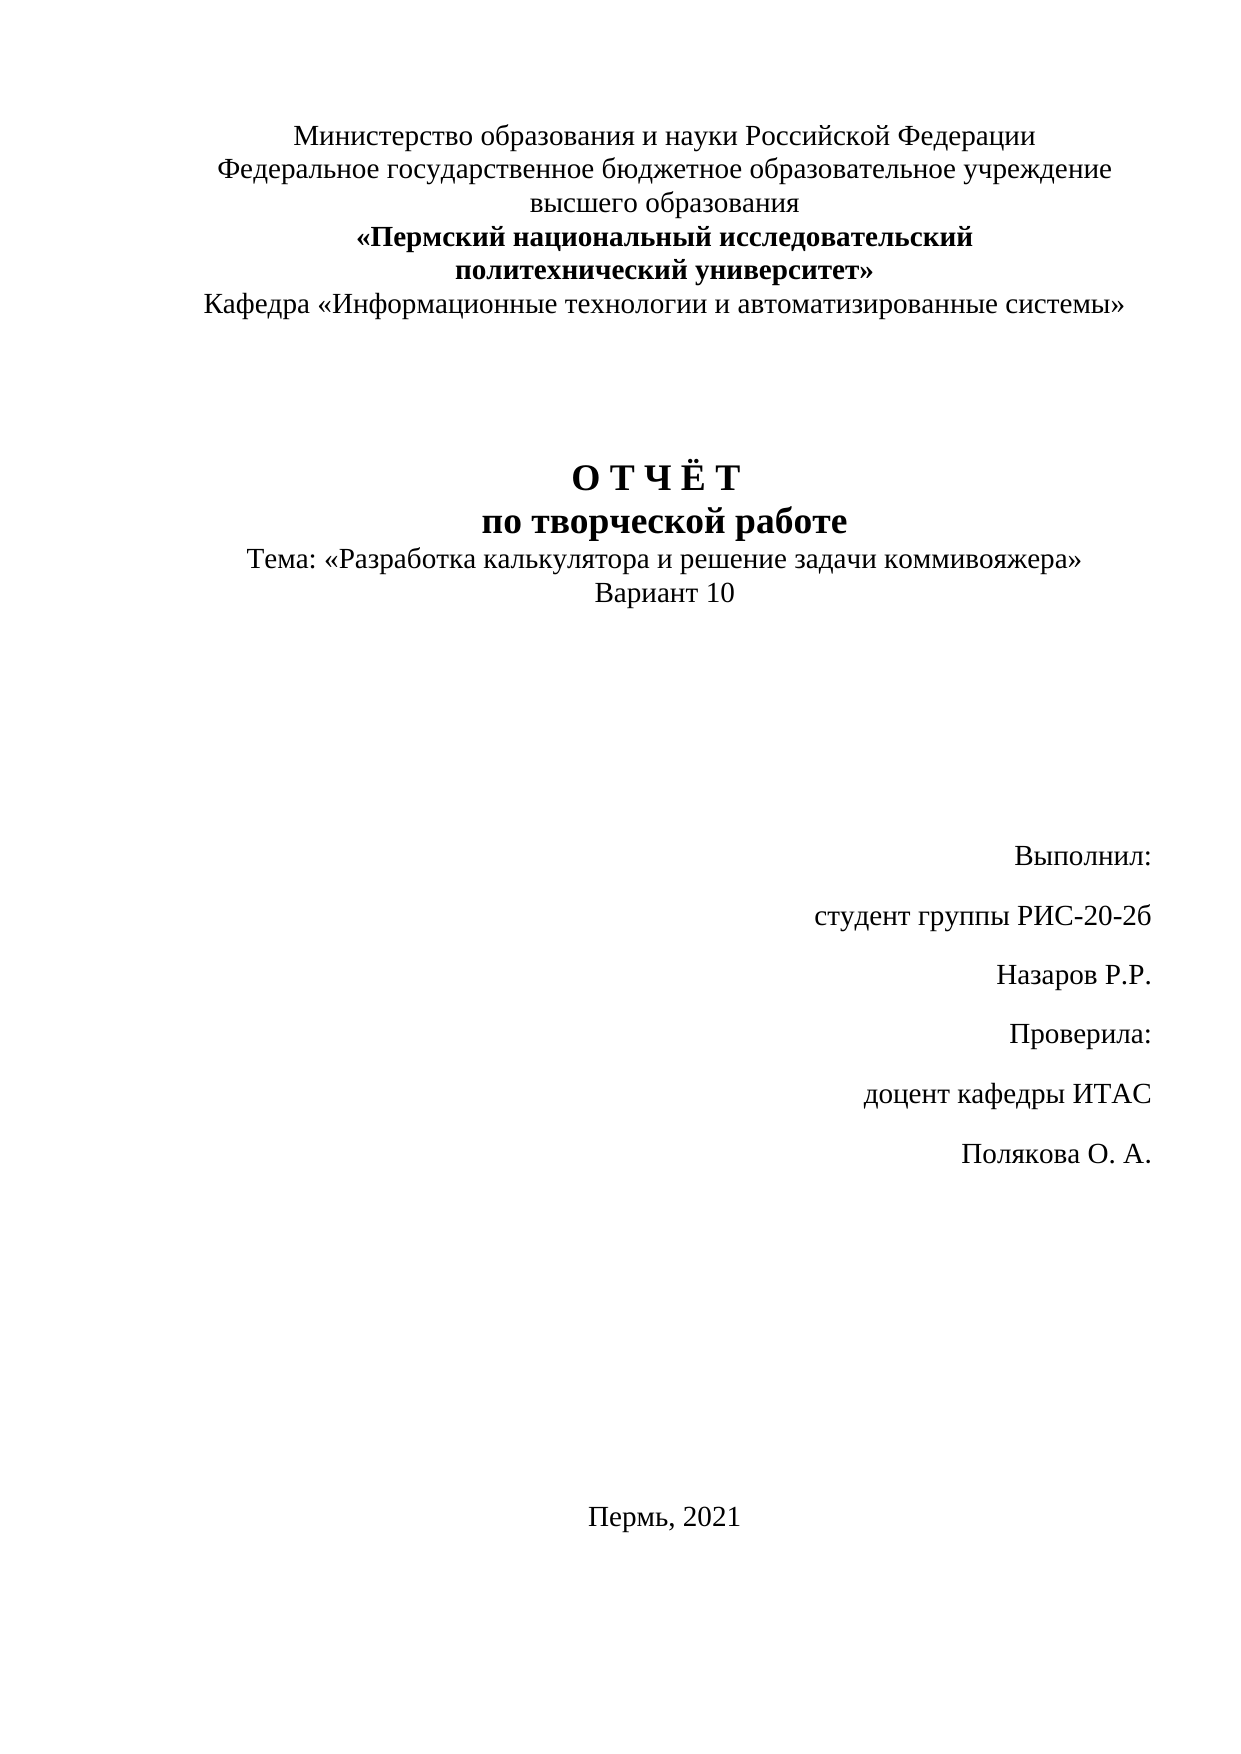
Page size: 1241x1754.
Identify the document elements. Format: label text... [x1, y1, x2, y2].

text Назаров Р.Р. [177, 957, 1152, 991]
text «Пермский национальный исследовательский политехнический университет» [177, 219, 1152, 286]
text Пермь, 2021 [177, 1499, 1152, 1532]
text Полякова О. А. [177, 1135, 1152, 1171]
text Тема: «Разработка калькулятора и решение задачи коммивояжера» [177, 541, 1152, 575]
text Кафедра «Информационные технологии и автоматизированные системы» [177, 286, 1152, 319]
text Выполнил: [177, 838, 1152, 872]
text по творческой работе [177, 498, 1152, 541]
text Проверила: [177, 1016, 1152, 1050]
text высшего‌ ‌образования‌ [177, 185, 1152, 219]
text доцент кафедры ИТАС [177, 1076, 1152, 1109]
text Вариант 10 [177, 575, 1152, 608]
text О Т Ч Ё Т [177, 455, 1152, 498]
text Министерство образования и науки Российской Федерации Федеральное‌ ‌государственное‌ ‌бюджетное‌ ‌образовательное‌ ‌учреждение‌ [177, 118, 1152, 185]
text студент группы РИС-20-2б [177, 898, 1152, 931]
